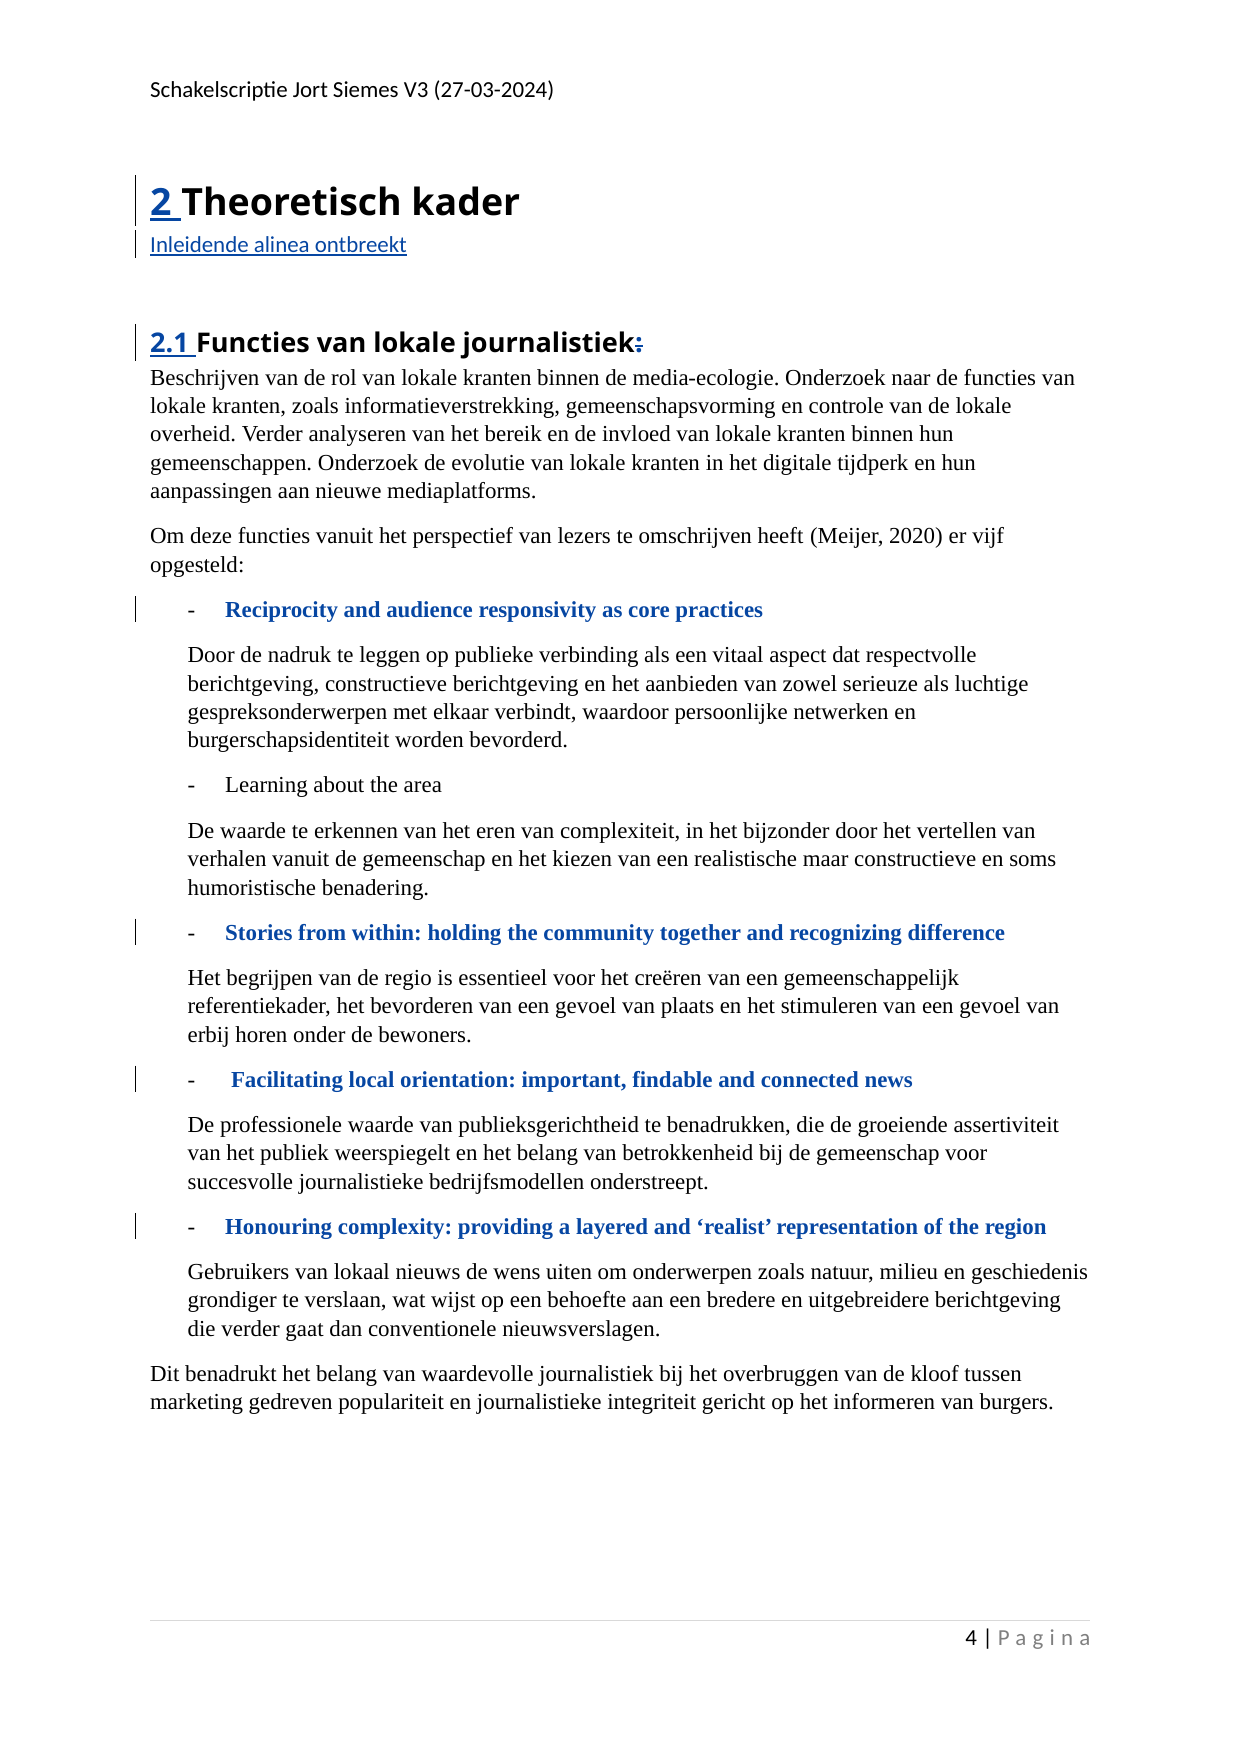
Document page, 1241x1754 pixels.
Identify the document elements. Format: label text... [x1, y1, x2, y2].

text Beschrijven van de rol van lokale kranten binnen de media-ecologie. Onderzoek naar de functies van lokale kranten, zoals informatieverstrekking, gemeenschapsvorming en controle van de lokale overheid. Verder analyseren van het bereik en de invloed van lokale kranten binnen hun gemeenschappen. Onderzoek de evolutie van lokale kranten in het digitale tijdperk en hun aanpassingen aan nieuwe mediaplatforms. [150, 364, 1090, 504]
text Dit benadrukt het belang van waardevolle journalistiek bij het overbruggen van de kloof tussen marketing gedreven populariteit en journalistieke integriteit gericht op het informeren van burgers. [150, 1360, 1090, 1415]
text Om deze functies vanuit het perspectief van lezers te omschrijven heeft er vijf opgesteld: [150, 522, 1090, 577]
text De waarde te erkennen van het eren van complexiteit, in het bijzonder door het vertellen van verhalen vanuit de gemeenschap en het kiezen van een realistische maar constructieve en soms humoristische benadering. [187, 817, 1090, 900]
subtitle Theoretisch kader [150, 175, 1090, 226]
text Het begrijpen van de regio is essentieel voor het creëren van een gemeenschappelijk referentiekader, het bevorderen van een gevoel van plaats en het stimuleren van een gevoel van erbij horen onder de bewoners. [187, 964, 1090, 1047]
list Honouring complexity: providing a layered and ‘realist’ representation of the region [187, 1213, 1090, 1239]
list Learning about the area [187, 772, 1090, 798]
list Stories from within: holding the community together and recognizing difference [187, 919, 1090, 945]
list Reciprocity and audience responsivity as core practices [187, 596, 1090, 622]
subtitle Functies van lokale journalistiek [150, 324, 1090, 361]
text Gebruikers van lokaal nieuws de wens uiten om onderwerpen zoals natuur, milieu en geschiedenis grondiger te verslaan, wat wijst op een behoefte aan een bredere en uitgebreidere berichtgeving die verder gaat dan conventionele nieuwsverslagen. [187, 1258, 1090, 1341]
text Door de nadruk te leggen op publieke verbinding als een vitaal aspect dat respectvolle berichtgeving, constructieve berichtgeving en het aanbieden van zowel serieuze als luchtige gespreksonderwerpen met elkaar verbindt, waardoor persoonlijke netwerken en burgerschapsidentiteit worden bevorderd. [187, 641, 1090, 753]
text De professionele waarde van publieksgerichtheid te benadrukken, die de groeiende assertiviteit van het publiek weerspiegelt en het belang van betrokkenheid bij de gemeenschap voor succesvolle journalistieke bedrijfsmodellen onderstreept. [187, 1111, 1090, 1194]
list Facilitating local orientation: important, findable and connected news [187, 1066, 1090, 1092]
